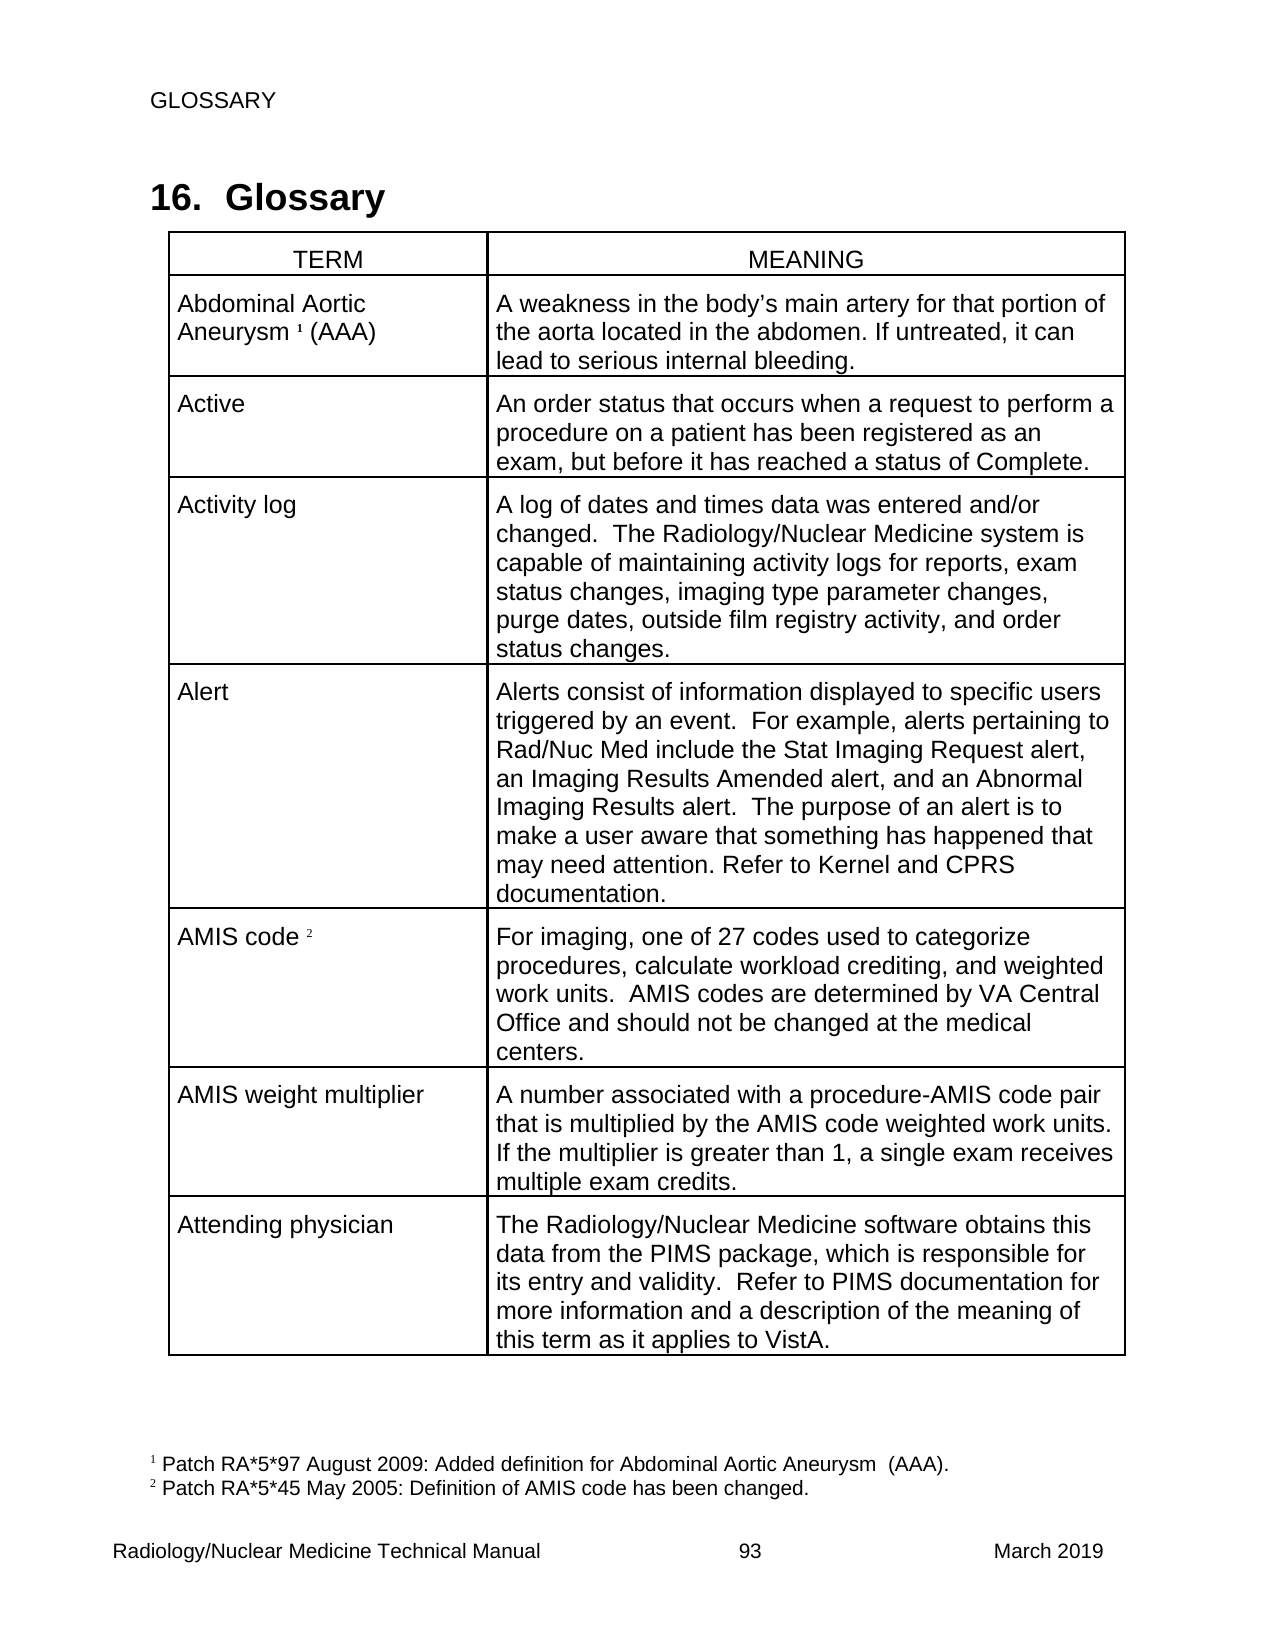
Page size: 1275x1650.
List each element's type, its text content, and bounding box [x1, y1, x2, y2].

table_header MEANING [489, 233, 1124, 274]
table_cell For imaging, one of 27 codes used to categorize procedures, calculate workload crediting, and weighted work units. AMIS codes are determined by VA Central Office and should not be changed at the medical centers. [489, 909, 1124, 1066]
table_cell A log of dates and times data was entered and/or changed. The Radiology/Nuclear Medicine system is capable of maintaining activity logs for reports, exam status changes, imaging type parameter changes, purge dates, outside film registry activity, and order status changes. [489, 478, 1124, 663]
table_header TERM [170, 233, 486, 274]
table_cell AMIS weight multiplier [170, 1068, 486, 1195]
table_cell Activity log [170, 478, 486, 663]
table_cell The Radiology/Nuclear Medicine software obtains this data from the PIMS package, which is responsible for its entry and validity. Refer to PIMS documentation for more information and a description of the meaning of this term as it applies to VistA. [489, 1197, 1124, 1353]
table_cell Alert [170, 665, 486, 907]
table_cell Abdominal Aortic Aneurysm (AAA) [170, 276, 486, 375]
table_cell A number associated with a procedure-AMIS code pair that is multiplied by the AMIS code weighted work units. If the multiplier is greater than 1, a single exam receives multiple exam credits. [489, 1068, 1124, 1195]
table_cell Active [170, 377, 486, 476]
table_cell An order status that occurs when a request to perform a procedure on a patient has been registered as an exam, but before it has reached a status of Complete. [489, 377, 1124, 476]
table_cell Attending physician [170, 1197, 486, 1353]
table_cell AMIS code [170, 909, 486, 1066]
subtitle Glossary [150, 175, 1125, 218]
table_cell A weakness in the body’s main artery for that portion of the aorta located in the abdomen. If untreated, it can lead to serious internal bleeding. [489, 276, 1124, 375]
table_cell Alerts consist of information displayed to specific users triggered by an event. For example, alerts pertaining to Rad/Nuc Med include the Stat Imaging Request alert, an Imaging Results Amended alert, and an Abnormal Imaging Results alert. The purpose of an alert is to make a user aware that something has happened that may need attention. Refer to Kernel and CPRS documentation. [489, 665, 1124, 907]
